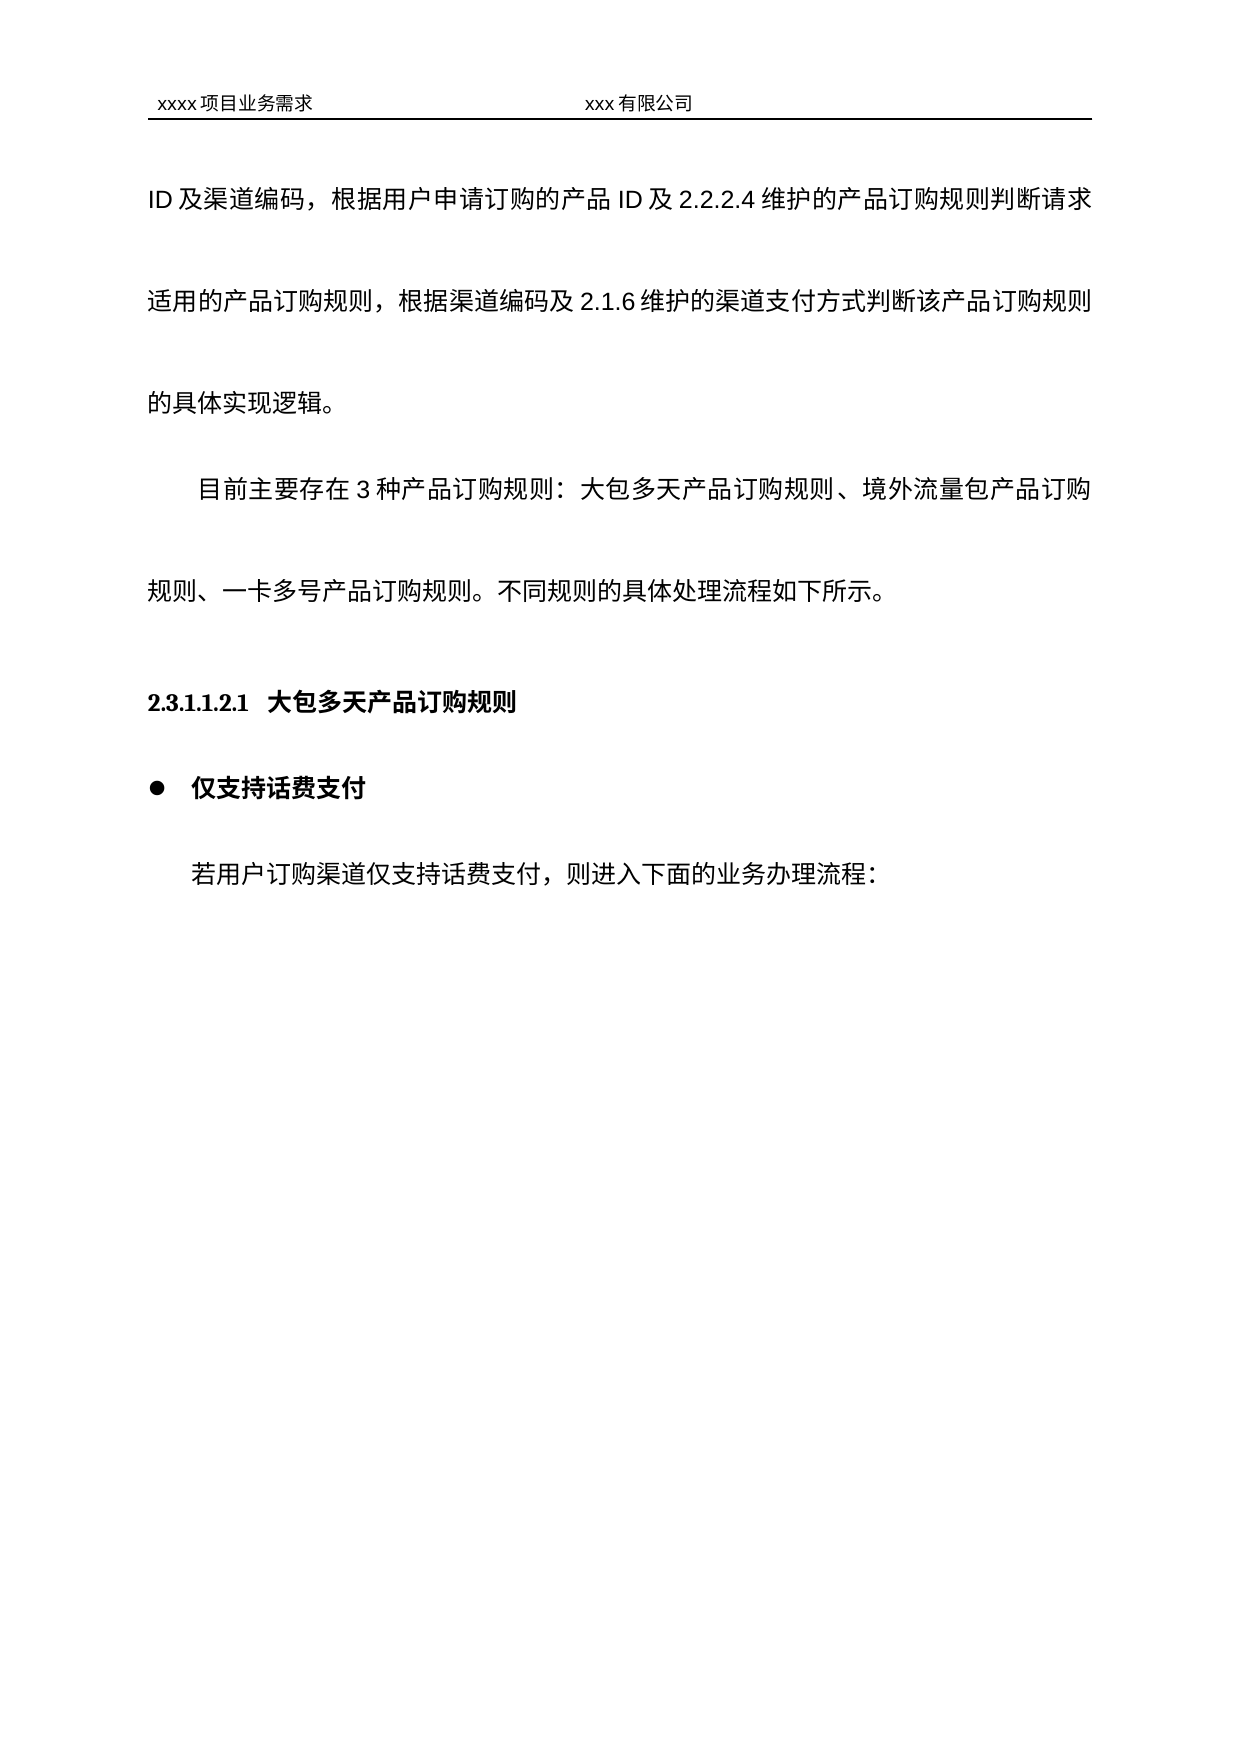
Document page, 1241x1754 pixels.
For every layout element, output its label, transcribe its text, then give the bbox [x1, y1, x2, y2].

list 仅支持话费支付 [148, 753, 1092, 821]
subtitle 大包多天产品订购规则 [148, 667, 1092, 734]
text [148, 164, 1092, 436]
text 若用户订购渠道仅支持话费支付，则进入下面的业务办理流程： [191, 839, 1092, 907]
text 目前主要存在3种产品订购规则：大包多天产品订购规则、境外流量包产品订购规则、一卡多号产品订购规则。不同规则的具体处理流程如下所示。 [148, 454, 1092, 623]
